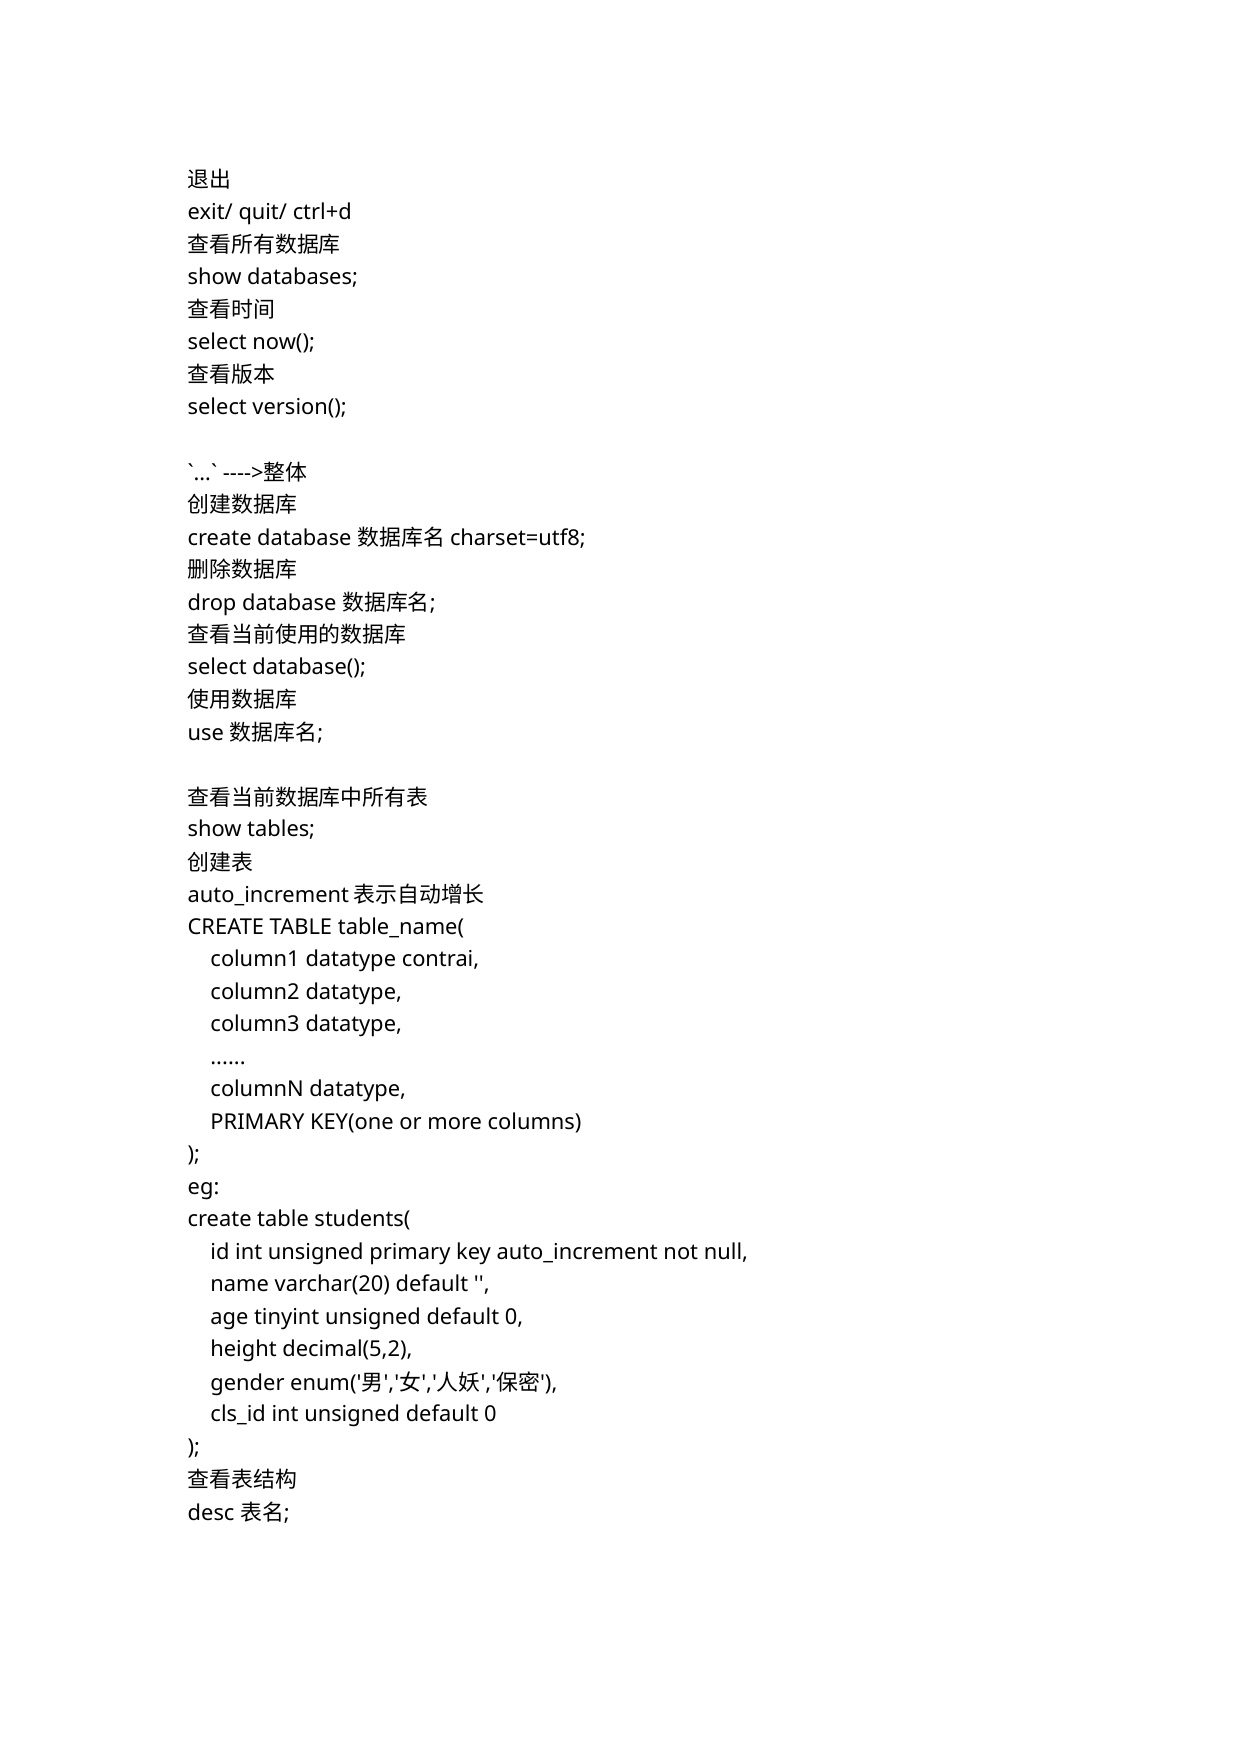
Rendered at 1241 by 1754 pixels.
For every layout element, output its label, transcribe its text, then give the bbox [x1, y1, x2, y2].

text drop database 数据库名; [187, 584, 1053, 617]
text age tinyint unsigned default 0, [187, 1299, 1053, 1332]
text gender enum('男','女','人妖','保密'), [187, 1364, 1053, 1397]
text auto_increment表示自动增长 [187, 877, 1053, 909]
text create database 数据库名 charset=utf8; [187, 519, 1053, 552]
text show tables; [187, 812, 1053, 844]
text exit/ quit/ ctrl+d [187, 194, 1053, 227]
text `…` ---->整体 [187, 454, 1053, 487]
text 删除数据库 [187, 552, 1053, 584]
text columnN datatype, [187, 1072, 1053, 1104]
text name varchar(20) default '', [187, 1267, 1053, 1299]
text 查看当前使用的数据库 [187, 617, 1053, 649]
text create table students( [187, 1202, 1053, 1234]
text select now(); [187, 324, 1053, 357]
text ...... [187, 1039, 1053, 1072]
text height decimal(5,2), [187, 1332, 1053, 1364]
text show databases; [187, 259, 1053, 292]
text ); [187, 1429, 1053, 1462]
text eg: [187, 1169, 1053, 1202]
text use 数据库名; [187, 714, 1053, 747]
text 查看表结构 [187, 1462, 1053, 1494]
text PRIMARY KEY(one or more columns) [187, 1104, 1053, 1137]
text ); [187, 1137, 1053, 1169]
text desc 表名; [187, 1494, 1053, 1527]
text column3 datatype, [187, 1007, 1053, 1039]
text 创建数据库 [187, 487, 1053, 519]
text CREATE TABLE table_name( [187, 909, 1053, 942]
text column1 datatype contrai, [187, 942, 1053, 974]
text 创建表 [187, 844, 1053, 877]
text select database(); [187, 649, 1053, 682]
text id int unsigned primary key auto_increment not null, [187, 1234, 1053, 1267]
text 查看时间 [187, 292, 1053, 324]
text select version(); [187, 389, 1053, 422]
text 查看当前数据库中所有表 [187, 779, 1053, 812]
text 退出 [187, 162, 1053, 194]
text 查看版本 [187, 357, 1053, 389]
text column2 datatype, [187, 974, 1053, 1007]
text 使用数据库 [187, 682, 1053, 714]
text cls_id int unsigned default 0 [187, 1397, 1053, 1429]
text 查看所有数据库 [187, 227, 1053, 259]
